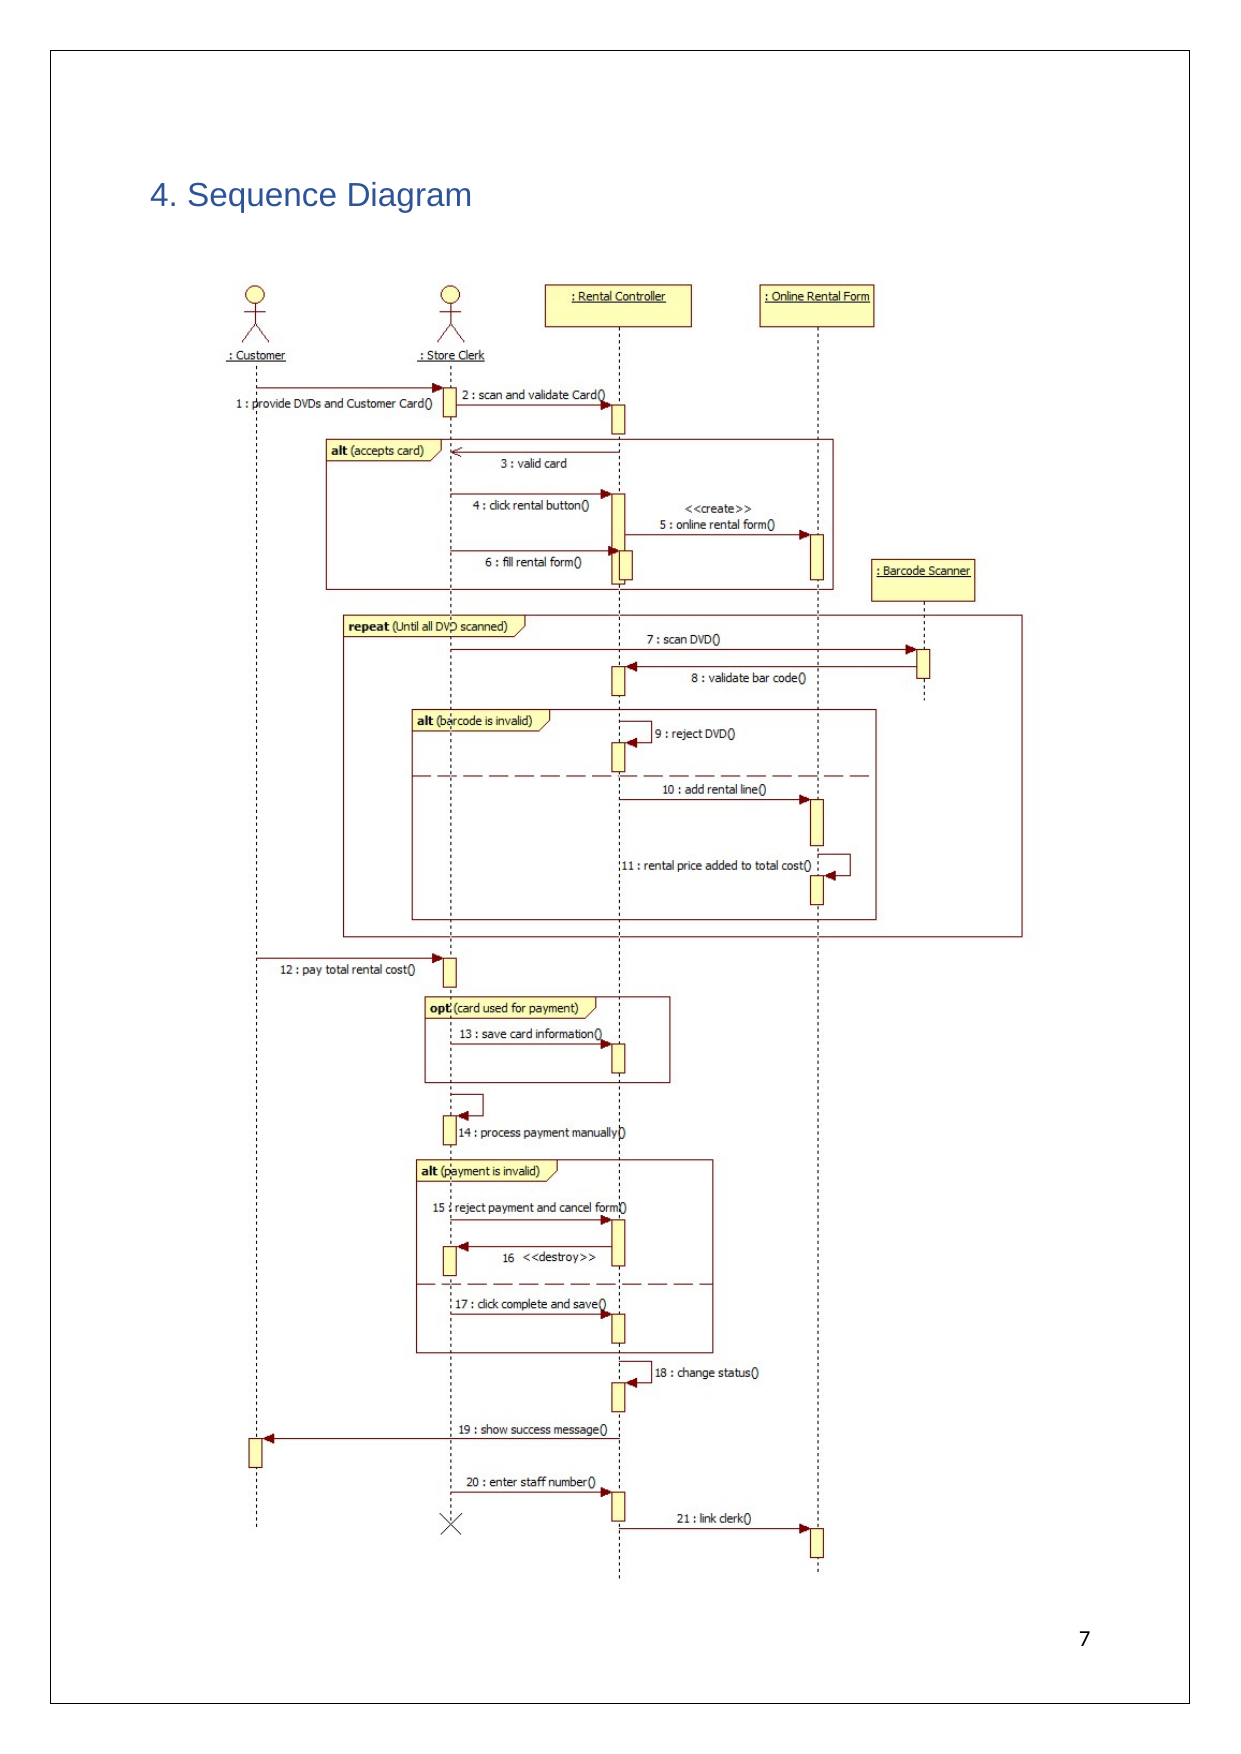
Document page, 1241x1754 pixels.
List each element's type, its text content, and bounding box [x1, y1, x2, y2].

subtitle 4. Sequence Diagram [150, 175, 1090, 213]
picture [197, 263, 1043, 1601]
